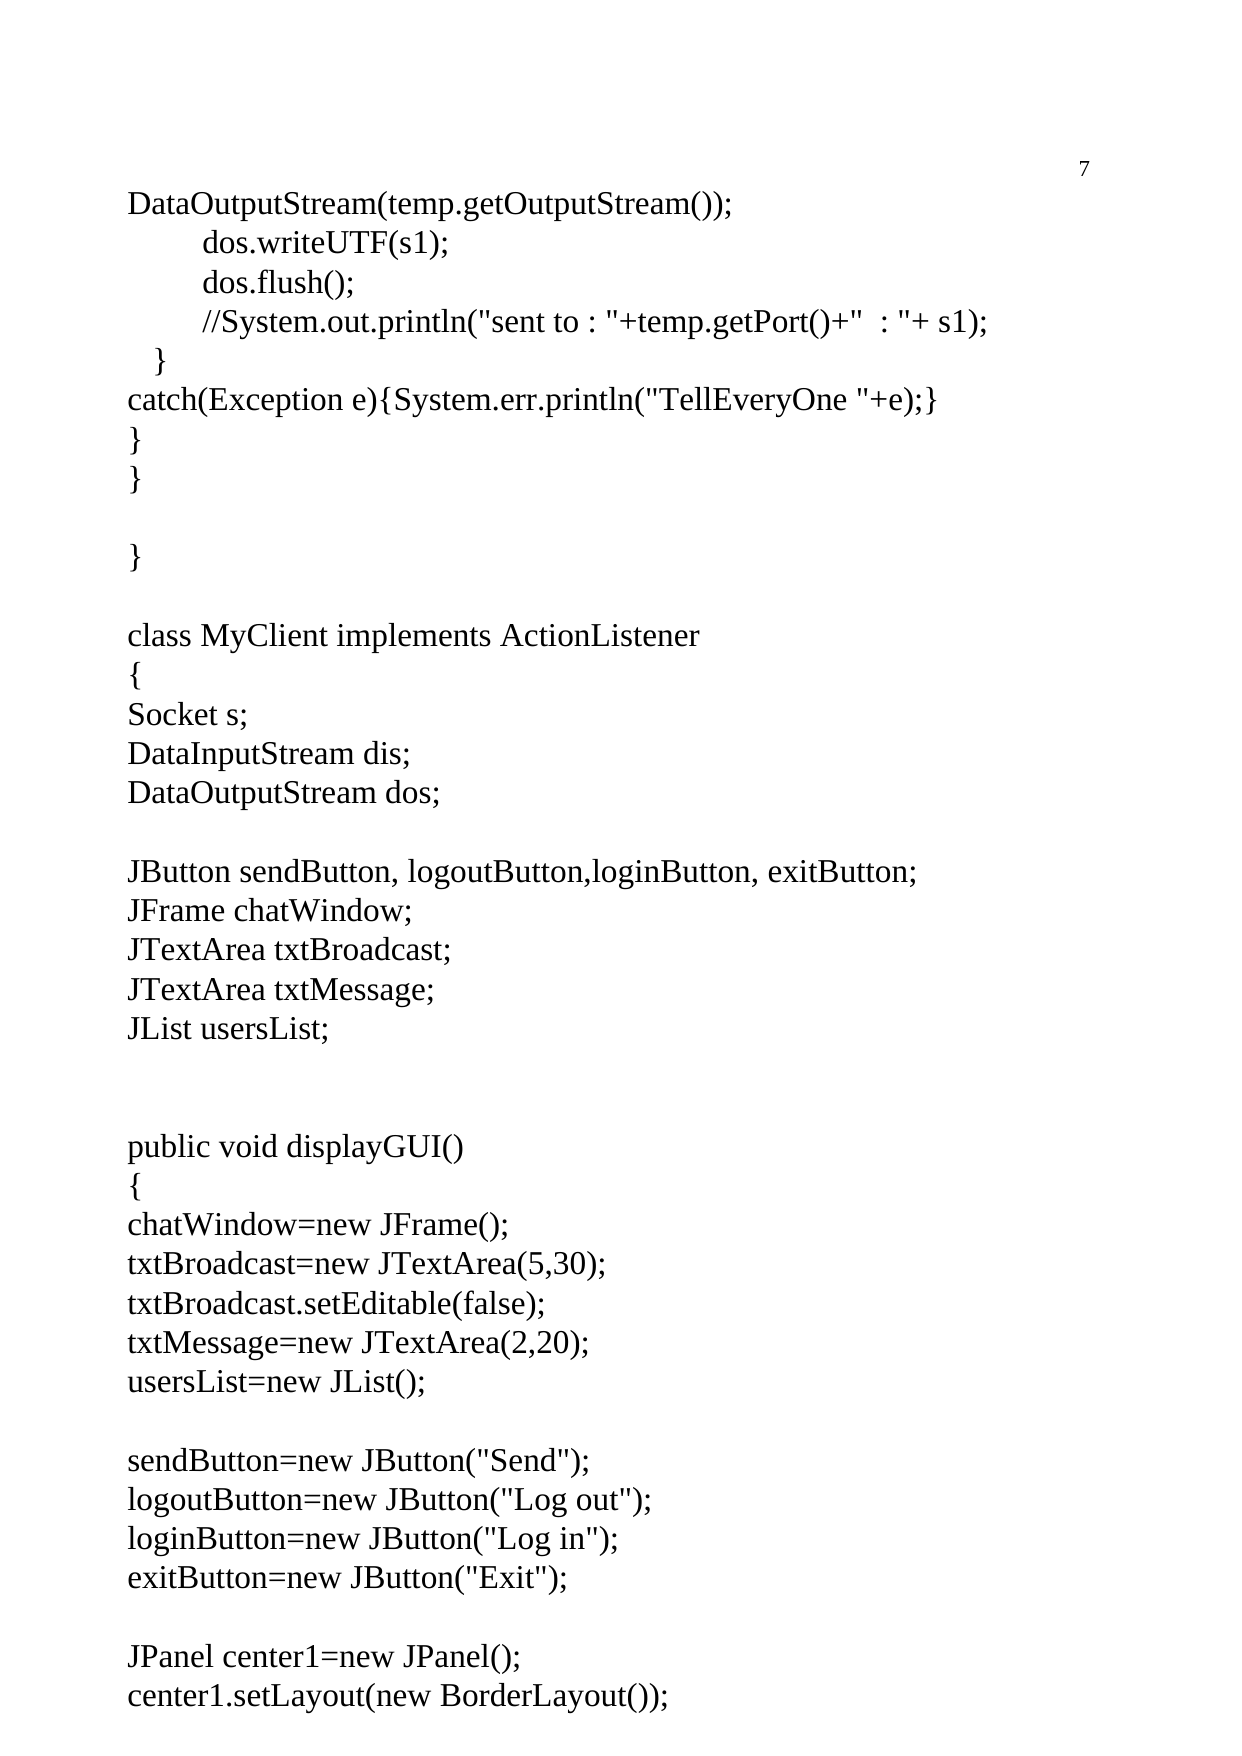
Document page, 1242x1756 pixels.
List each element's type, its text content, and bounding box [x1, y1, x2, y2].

text JButton sendButton, logoutButton,loginButton, exitButton; [127, 851, 1121, 889]
text loginButton=new JButton("Log in"); [127, 1518, 1121, 1557]
text sendButton=new JButton("Send"); [127, 1440, 1121, 1478]
text JTextArea txtBroadcast; [127, 929, 1121, 968]
text usersList=new JList(); [127, 1361, 1121, 1400]
text txtBroadcast=new JTextArea(5,30); [127, 1244, 1121, 1282]
text class MyClient implements ActionListener [127, 615, 1121, 654]
text JList usersList; [127, 1008, 1121, 1046]
text center1.setLayout(new BorderLayout()); [127, 1676, 1121, 1714]
text } [127, 419, 1121, 457]
text { [127, 1165, 1121, 1203]
text } [127, 340, 1121, 379]
text { [127, 654, 1121, 693]
text exitButton=new JButton("Exit"); [127, 1558, 1121, 1596]
text dos.writeUTF(s1); [127, 223, 1121, 261]
text } [127, 537, 1121, 575]
text catch(Exception e){System.err.println("TellEveryOne "+e);} [127, 380, 1121, 418]
text DataOutputStream dos; [127, 772, 1121, 811]
text chatWindow=new JFrame(); [127, 1204, 1121, 1243]
text Socket s; [127, 694, 1121, 732]
text //System.out.println("sent to : "+temp.getPort()+" : "+ s1); [127, 301, 1121, 339]
text DataInputStream dis; [127, 733, 1121, 771]
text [127, 183, 1121, 222]
text dos.flush(); [127, 262, 1121, 300]
text txtBroadcast.setEditable(false); [127, 1283, 1121, 1321]
text JFrame chatWindow; [127, 890, 1121, 928]
text public void displayGUI() [127, 1126, 1121, 1164]
text } [127, 458, 1121, 497]
text JPanel center1=new JPanel(); [127, 1636, 1121, 1675]
text logoutButton=new JButton("Log out"); [127, 1479, 1121, 1518]
text JTextArea txtMessage; [127, 969, 1121, 1007]
text txtMessage=new JTextArea(2,20); [127, 1322, 1121, 1361]
